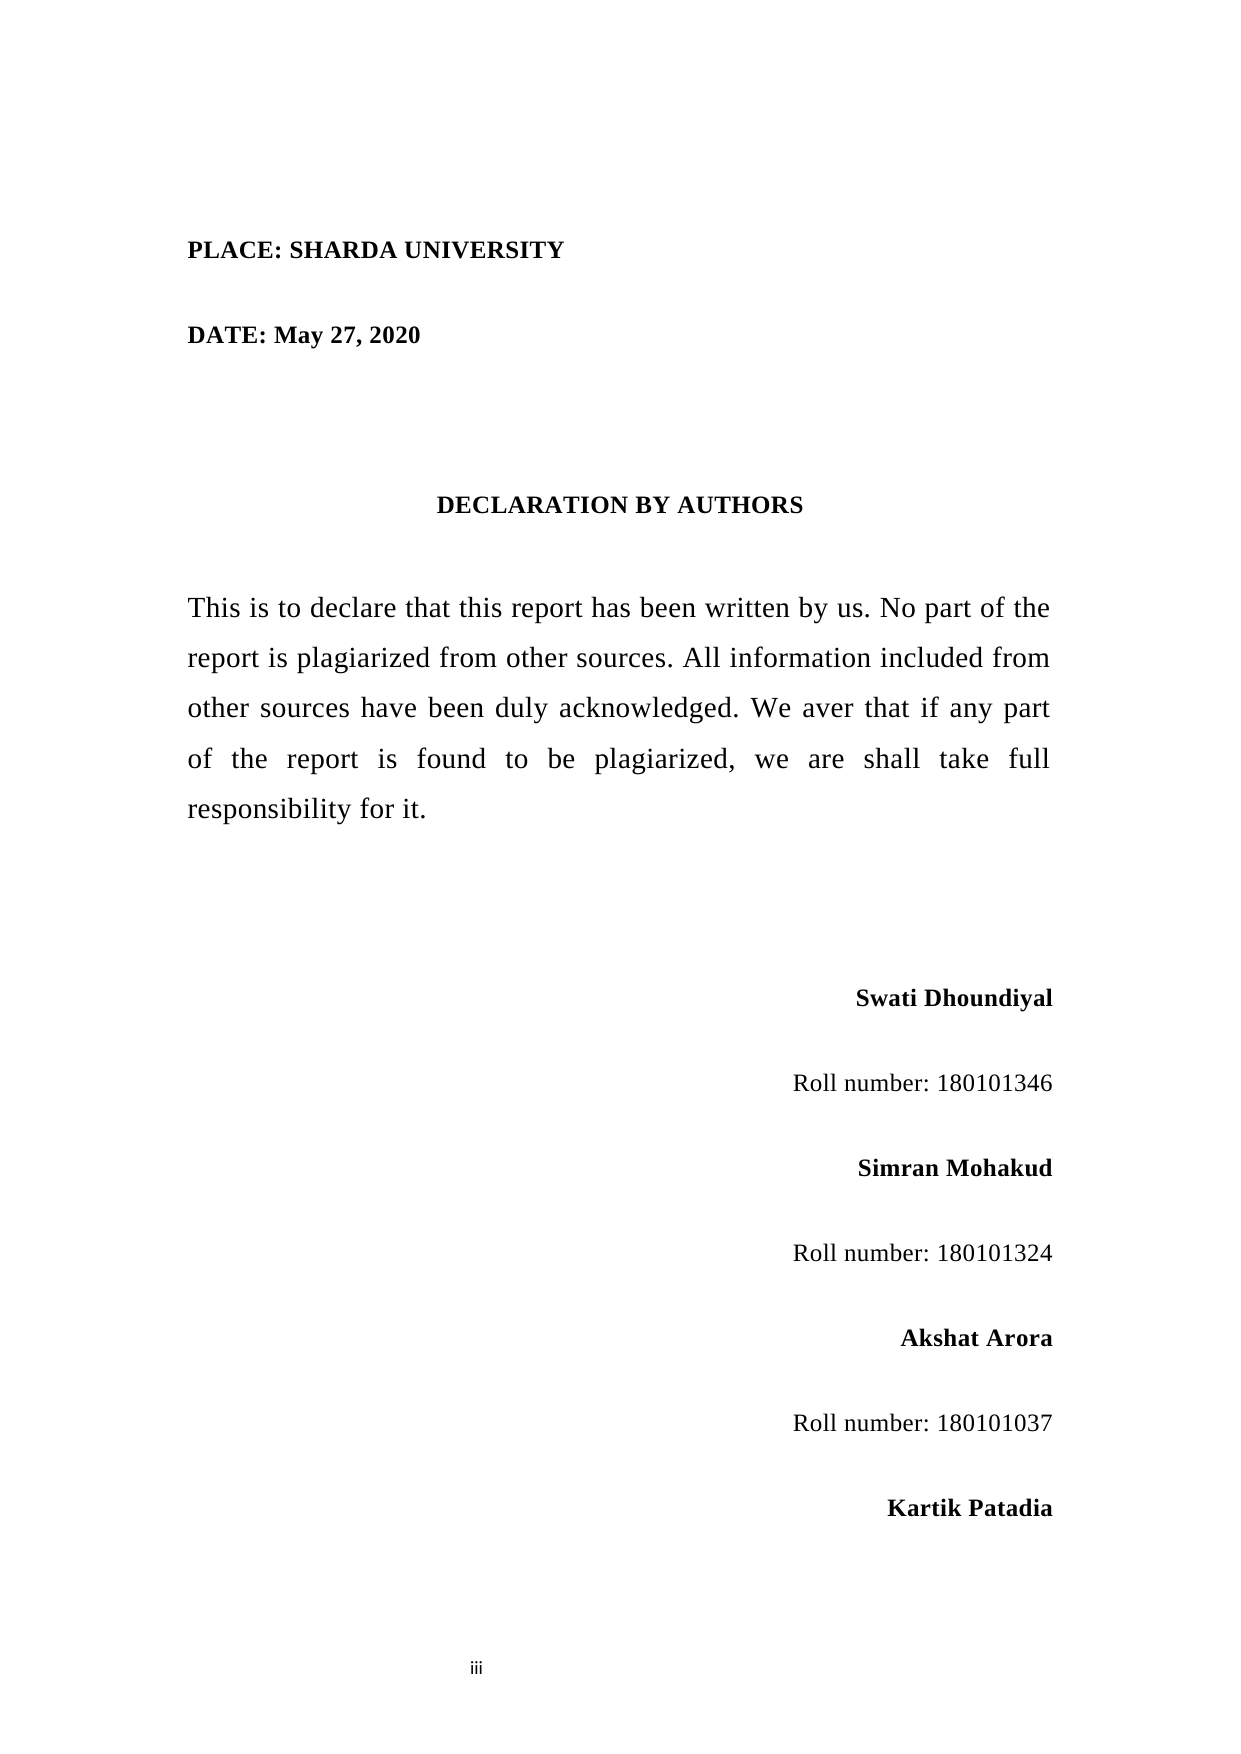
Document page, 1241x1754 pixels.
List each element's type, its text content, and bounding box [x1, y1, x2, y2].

text Akshat Arora [187, 1323, 1053, 1352]
text Roll number: 180101037 [187, 1408, 1053, 1437]
text DECLARATION BY AUTHORS [187, 490, 1053, 519]
text PLACE: SHARDA UNIVERSITY [187, 235, 1053, 264]
text Roll number: 180101324 [187, 1238, 1053, 1267]
text DATE: May 27, 2020 [187, 320, 1053, 349]
text Simran Mohakud [187, 1153, 1053, 1182]
text Roll number: 180101346 [187, 1068, 1053, 1097]
text This is to declare that this report has been written by us. No part of the report is plagiarized from other sources. All information included from other sources have been duly acknowledged. We aver that if any part of the report is found to be plagiarized, we are shall take full responsibility for it. [187, 590, 1053, 825]
text Kartik Patadia [187, 1493, 1053, 1522]
text Swati Dhoundiyal [187, 983, 1053, 1012]
